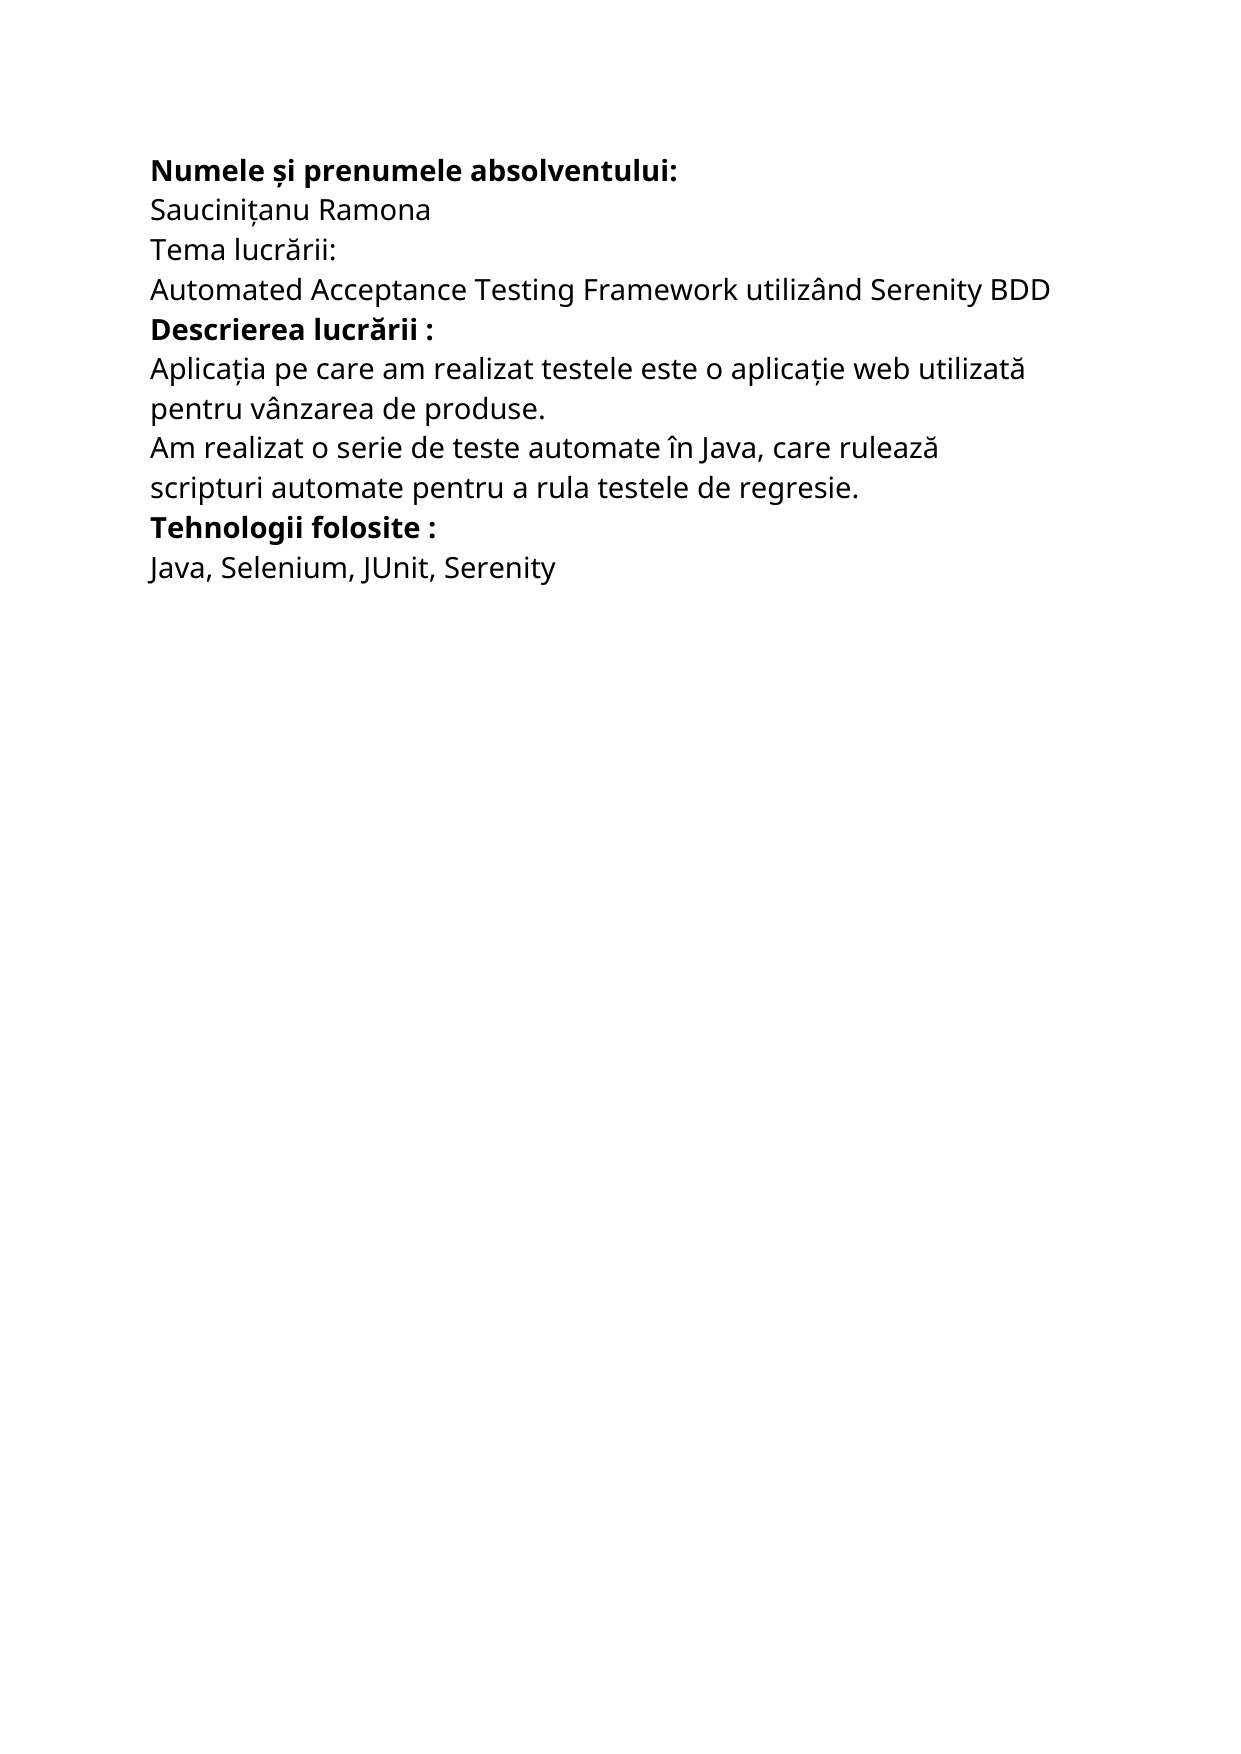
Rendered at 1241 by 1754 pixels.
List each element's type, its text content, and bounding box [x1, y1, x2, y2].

text Aplicația pe care am realizat testele este o aplicaţie web utilizată pentru vânzarea de produse. [150, 348, 1090, 428]
text Tema lucrării: [150, 229, 1090, 269]
text Automated Acceptance Testing Framework utilizând Serenity BDD [150, 269, 1090, 309]
text scripturi automate pentru a rula testele de regresie. [150, 467, 1090, 507]
text Java, Selenium, JUnit, Serenity [150, 547, 1090, 587]
text Numele şi prenumele absolventului: [150, 150, 1090, 190]
text Saucinițanu Ramona [150, 190, 1090, 229]
text Tehnologii folosite : [150, 507, 1090, 547]
text Descrierea lucrării : [150, 309, 1090, 348]
text Am realizat o serie de teste automate în Java, care rulează [150, 428, 1090, 467]
